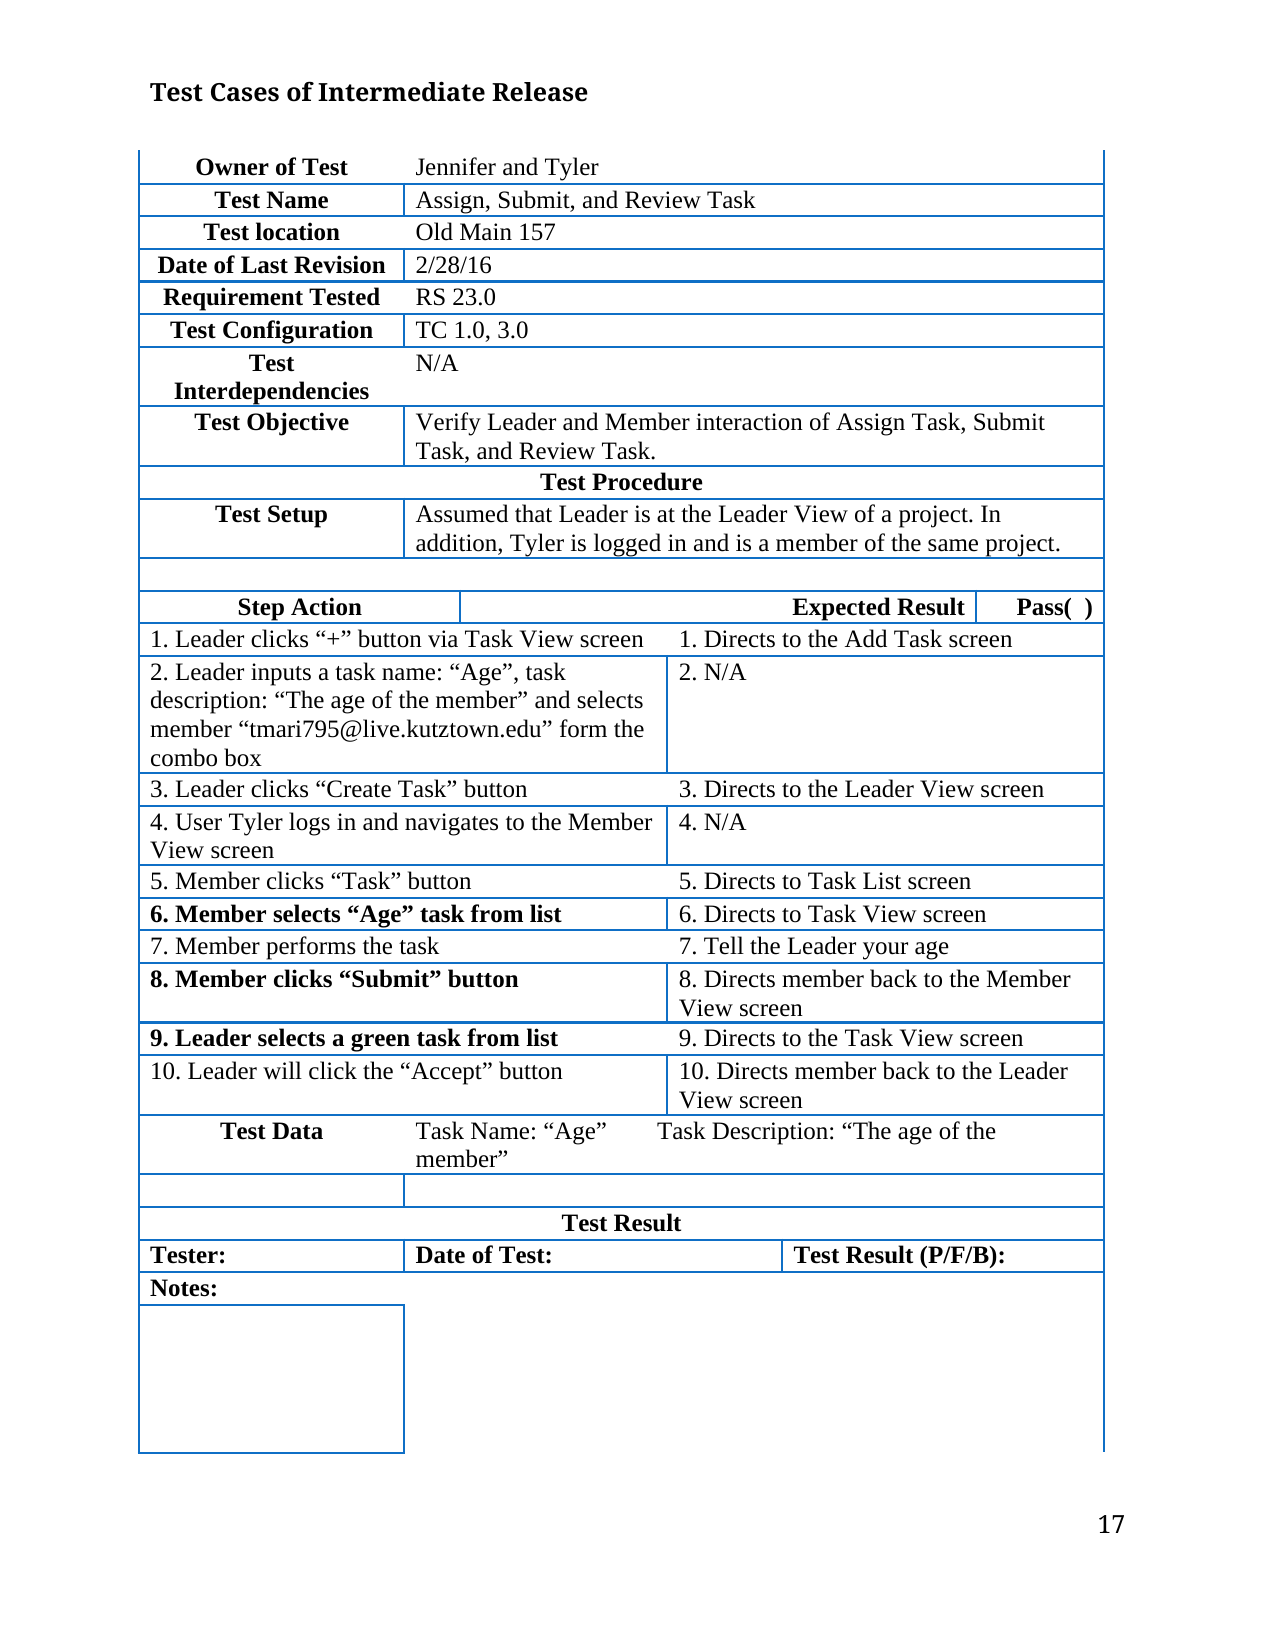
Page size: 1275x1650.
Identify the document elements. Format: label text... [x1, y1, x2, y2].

table_cell Test Objective [140, 407, 403, 465]
table_cell Test Procedure [140, 467, 1103, 497]
table_cell Test Interdependencies [140, 348, 404, 405]
table_cell Step Action [140, 592, 459, 622]
table_cell Test Result [140, 1208, 1103, 1238]
table_cell 3. Directs to the Leader View screen [667, 774, 1103, 804]
table_cell Jennifer and Tyler [404, 150, 1103, 183]
table_cell Pass( ) [977, 592, 1103, 622]
table_cell 5. Member clicks “Task” button [140, 866, 667, 897]
table_cell [140, 1306, 403, 1452]
table_cell Test Setup [140, 500, 403, 557]
table_cell 8. Member clicks “Submit” button [140, 964, 666, 1021]
table_cell 5. Directs to Task List screen [667, 866, 1103, 897]
table_cell Notes: [140, 1273, 404, 1304]
table_cell 4. User Tyler logs in and navigates to the Member View screen [140, 807, 666, 864]
table_cell 2/28/16 [405, 250, 1103, 280]
table_cell 6. Member selects “Age” task from list [140, 899, 666, 929]
table_cell Expected Result [461, 592, 975, 622]
table_cell Verify Leader and Member interaction of Assign Task, Submit Task, and Review Task. [405, 407, 1103, 465]
table_cell 2. Leader inputs a task name: “Age”, task description: “The age of the member” and selects member “tmari795@live.kutztown.edu” form the combo box [140, 657, 666, 772]
table_cell 8. Directs member back to the Member View screen [668, 964, 1103, 1021]
table_cell 4. N/A [668, 807, 1103, 864]
table_cell Date of Last Revision [140, 250, 403, 280]
table_cell 9. Leader selects a green task from list [140, 1024, 667, 1054]
table_cell [140, 559, 1103, 589]
table_cell TC 1.0, 3.0 [405, 315, 1103, 346]
table_cell Test Data [140, 1116, 404, 1173]
table_cell Owner of Test [140, 150, 404, 183]
table_cell Assign, Submit, and Review Task [405, 185, 1103, 215]
table_cell Task Name: “Age” Task Description: “The age of the member” [404, 1116, 1103, 1173]
table_cell 3. Leader clicks “Create Task” button [140, 774, 667, 804]
table_cell 1. Directs to the Add Task screen [667, 624, 1103, 655]
table_cell Test Result (P/F/B): [783, 1241, 1103, 1271]
table_cell N/A [404, 348, 1103, 405]
table_cell Tester: [140, 1241, 403, 1271]
table_cell 10. Directs member back to the Leader View screen [668, 1056, 1103, 1114]
table_cell 10. Leader will click the “Accept” button [140, 1056, 666, 1114]
table_cell 7. Member performs the task [140, 931, 667, 962]
table_cell 9. Directs to the Task View screen [667, 1024, 1103, 1054]
table_cell 6. Directs to Task View screen [668, 899, 1103, 929]
table_cell 7. Tell the Leader your age [667, 931, 1103, 962]
table_cell RS 23.0 [404, 283, 1103, 313]
table_cell Requirement Tested [140, 283, 404, 313]
table_cell [404, 1273, 1103, 1452]
table_cell [405, 1175, 1103, 1206]
table_cell Test Name [140, 185, 403, 215]
table_cell 2. N/A [668, 657, 1103, 772]
table_cell Old Main 157 [404, 217, 1103, 248]
table_cell Test Configuration [140, 315, 403, 346]
table_cell 1. Leader clicks “+” button via Task View screen [140, 624, 667, 655]
table_cell [140, 1175, 403, 1206]
table_cell Test location [140, 217, 404, 248]
table_cell Date of Test: [405, 1241, 781, 1271]
table_cell Assumed that Leader is at the Leader View of a project. In addition, Tyler is logged in and is a member of the same project. [405, 500, 1103, 557]
